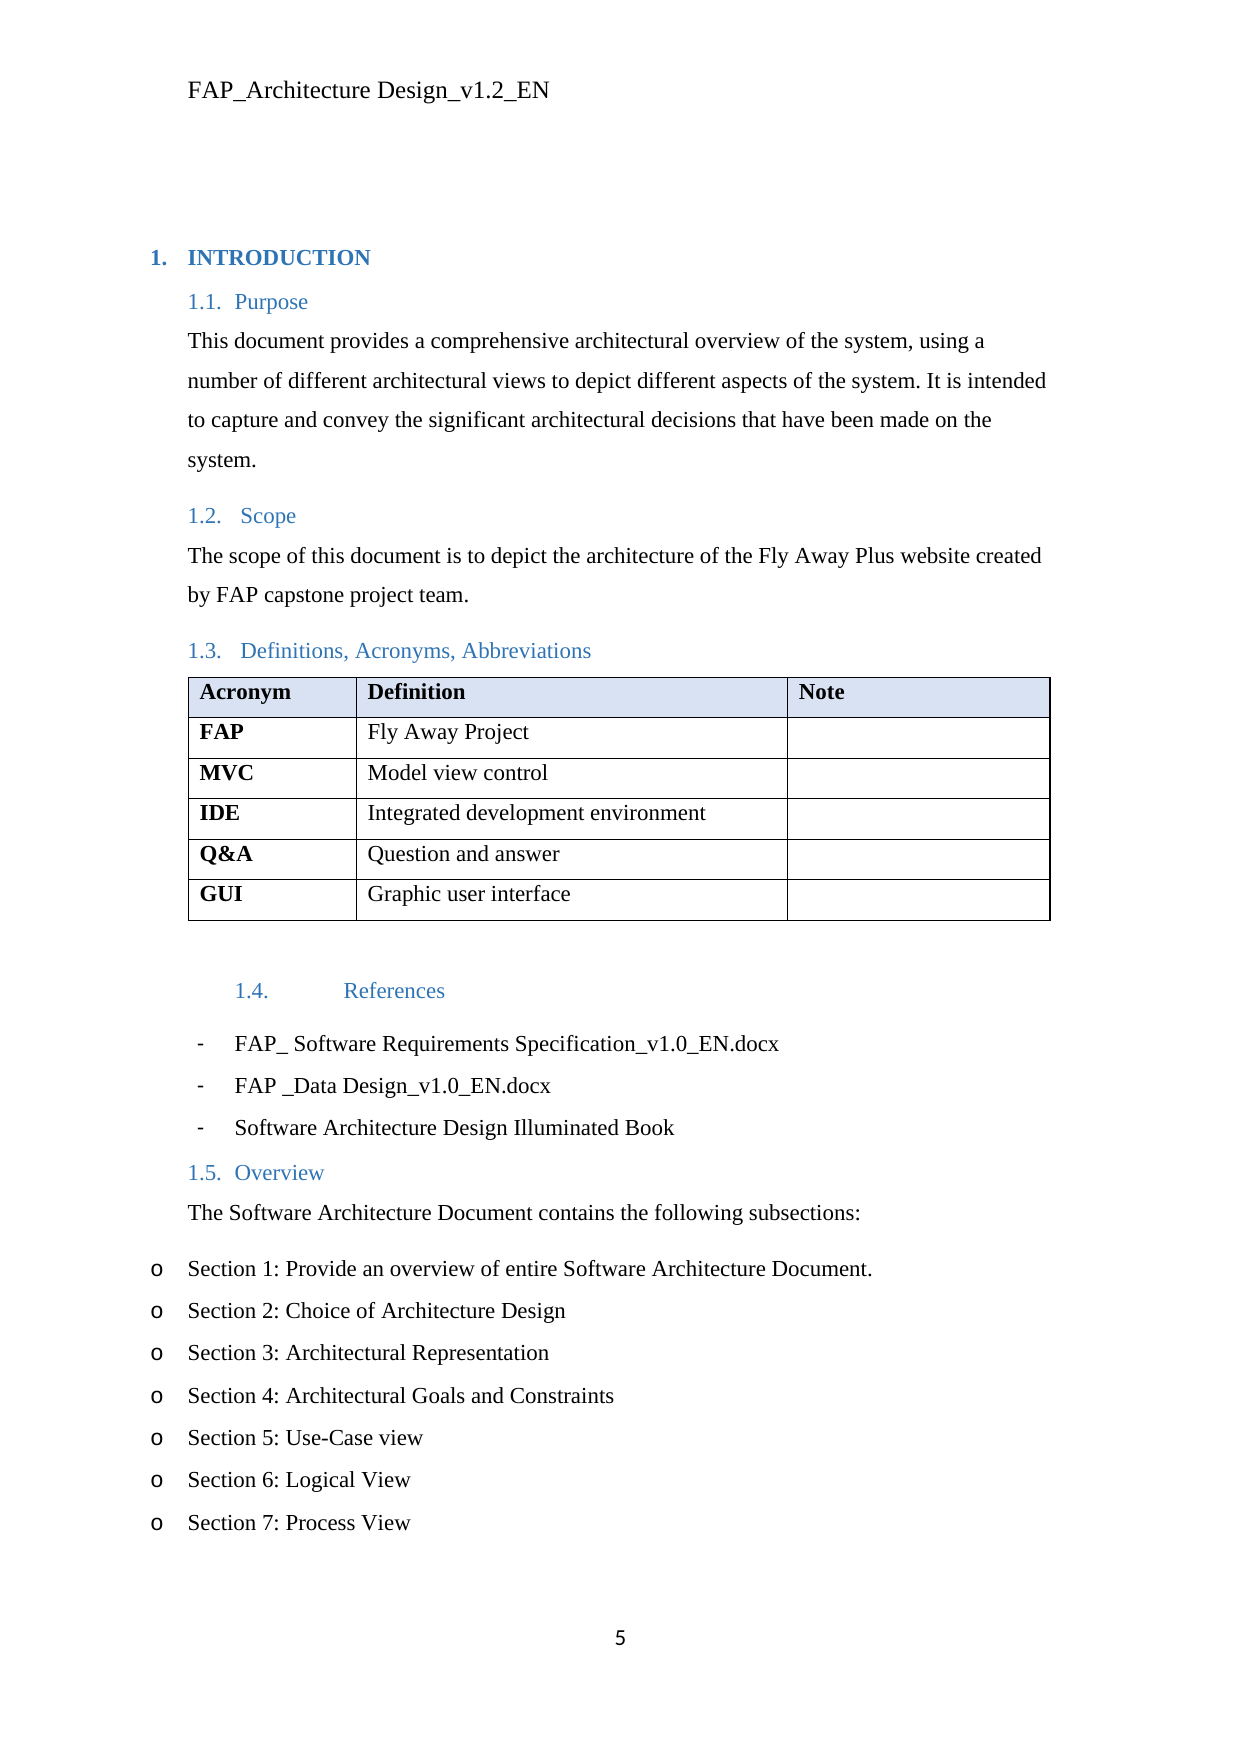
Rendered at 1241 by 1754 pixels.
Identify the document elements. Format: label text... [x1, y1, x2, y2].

text The scope of this document is to depict the architecture of the Fly Away Plus website created by FAP capstone project team. [187, 542, 1053, 607]
list Section 7: Process View [150, 1508, 1053, 1537]
table_cell [788, 840, 1049, 879]
table_cell Q&A [189, 840, 356, 879]
list Section 2: Choice of Architecture Design [150, 1297, 1053, 1325]
list Software Architecture Design Illuminated Book [197, 1113, 1053, 1141]
table_header Note [788, 678, 1049, 717]
subtitle Definitions, Acronyms, Abbreviations [187, 637, 1053, 664]
text This document provides a comprehensive architectural overview of the system, using a number of different architectural views to depict different aspects of the system. It is intended to capture and convey the significant architectural decisions that have been made on the system. [187, 328, 1053, 472]
table_cell Question and answer [357, 840, 787, 879]
table_cell Integrated development environment [357, 799, 787, 839]
table_cell [788, 880, 1049, 920]
table_cell Fly Away Project [357, 718, 787, 758]
list Section 1: Provide an overview of entire Software Architecture Document. [150, 1255, 1053, 1283]
table_cell [788, 759, 1049, 798]
list Section 3: Architectural Representation [150, 1339, 1053, 1368]
table_header Definition [357, 678, 787, 717]
table_cell FAP [189, 718, 356, 758]
table_cell MVC [189, 759, 356, 798]
table_cell GUI [189, 880, 356, 920]
subtitle Overview [187, 1159, 1053, 1186]
text The Software Architecture Document contains the following subsections: [187, 1199, 1053, 1225]
subtitle Scope [187, 502, 1053, 528]
list Section 5: Use-Case view [150, 1424, 1053, 1452]
subtitle Purpose [187, 288, 1053, 314]
subtitle INTRODUCTION [150, 244, 1053, 271]
table_cell Graphic user interface [357, 880, 787, 920]
subtitle References [234, 977, 1053, 1003]
list Section 4: Architectural Goals and Constraints [150, 1382, 1053, 1410]
list Section 6: Logical View [150, 1466, 1053, 1494]
table_cell [788, 799, 1049, 839]
table_cell [788, 718, 1049, 758]
table_cell Model view control [357, 759, 787, 798]
table_cell IDE [189, 799, 356, 839]
list FAP _Data Design_v1.0_EN.docx [197, 1071, 1053, 1099]
list FAP_ Software Requirements Specification_v1.0_EN.docx [197, 1029, 1053, 1057]
table_header Acronym [189, 678, 356, 717]
